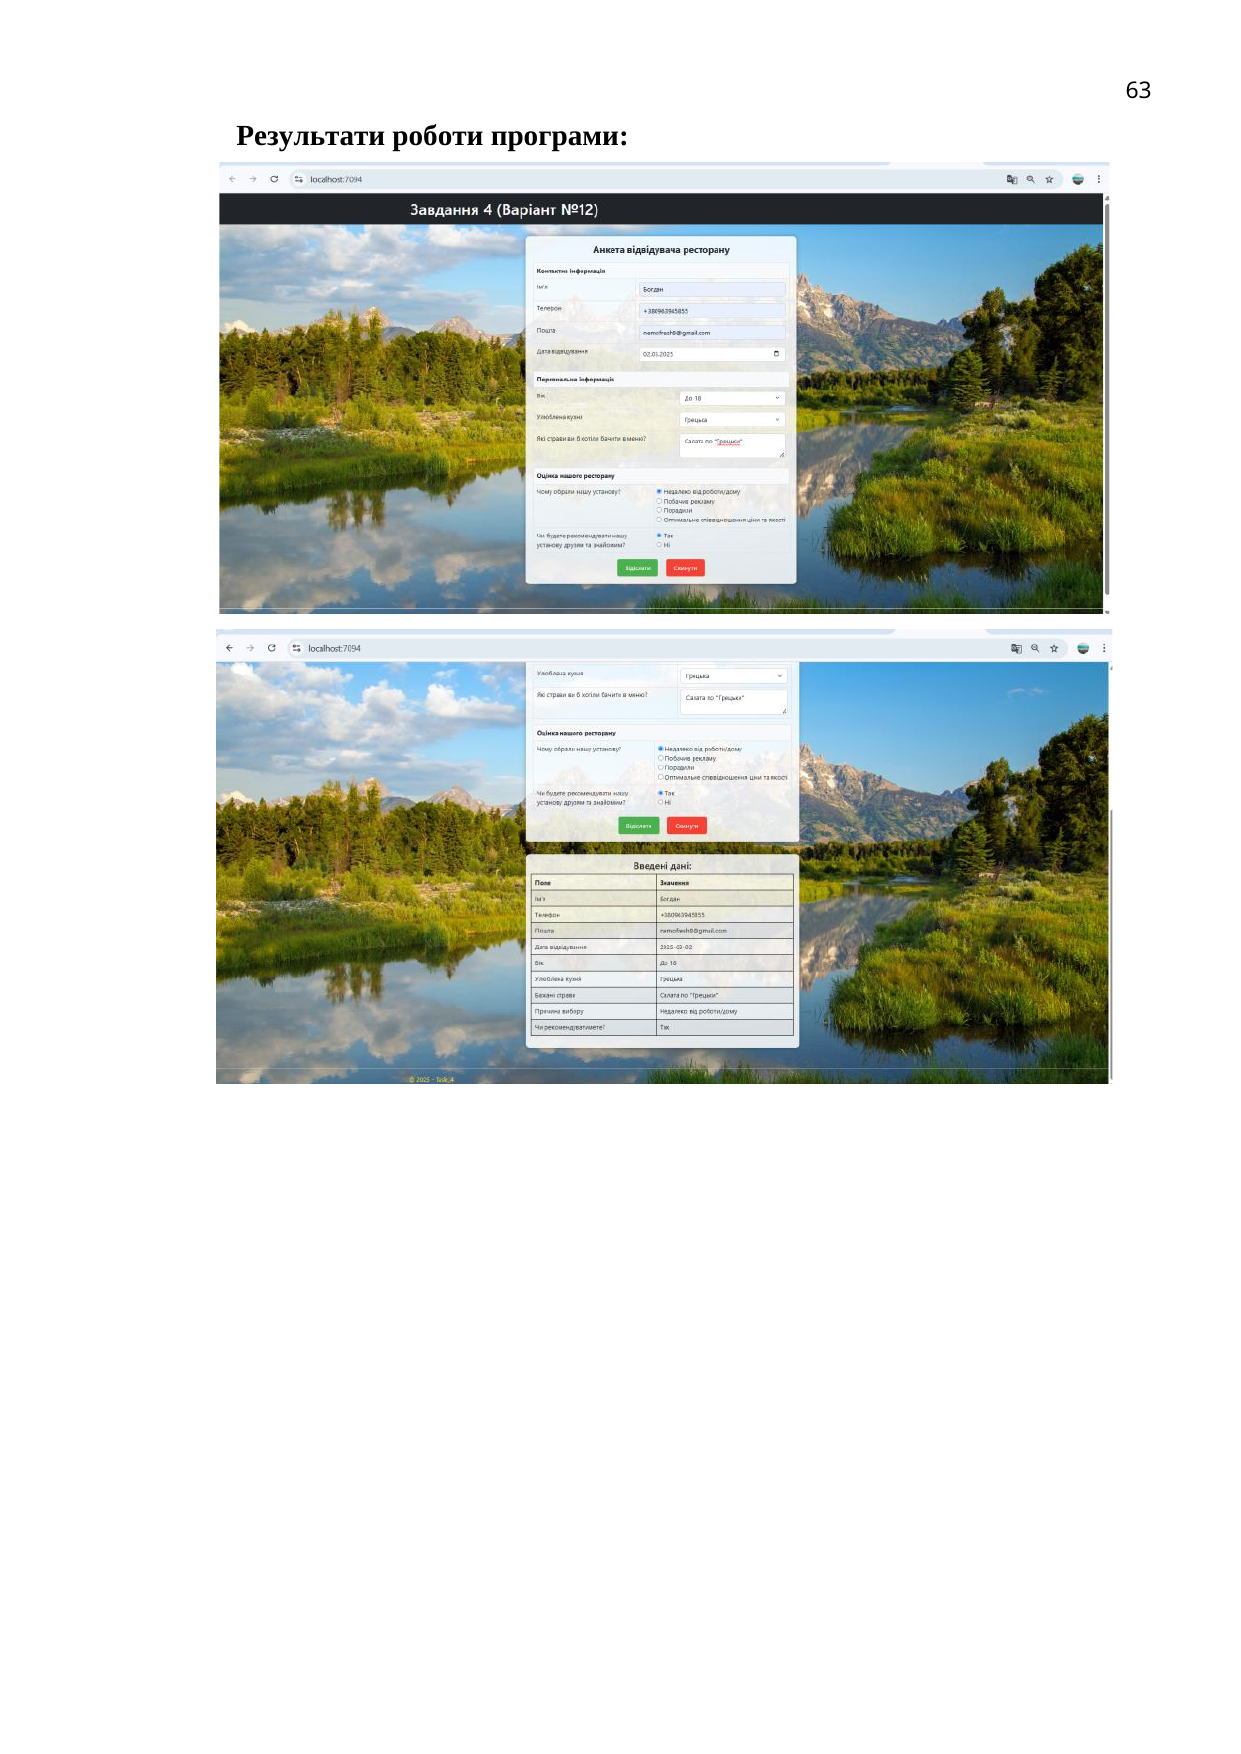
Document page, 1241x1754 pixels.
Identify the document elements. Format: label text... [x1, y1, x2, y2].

subtitle Результати роботи програми: [177, 118, 1152, 152]
picture [216, 629, 1113, 1084]
picture [219, 162, 1110, 614]
